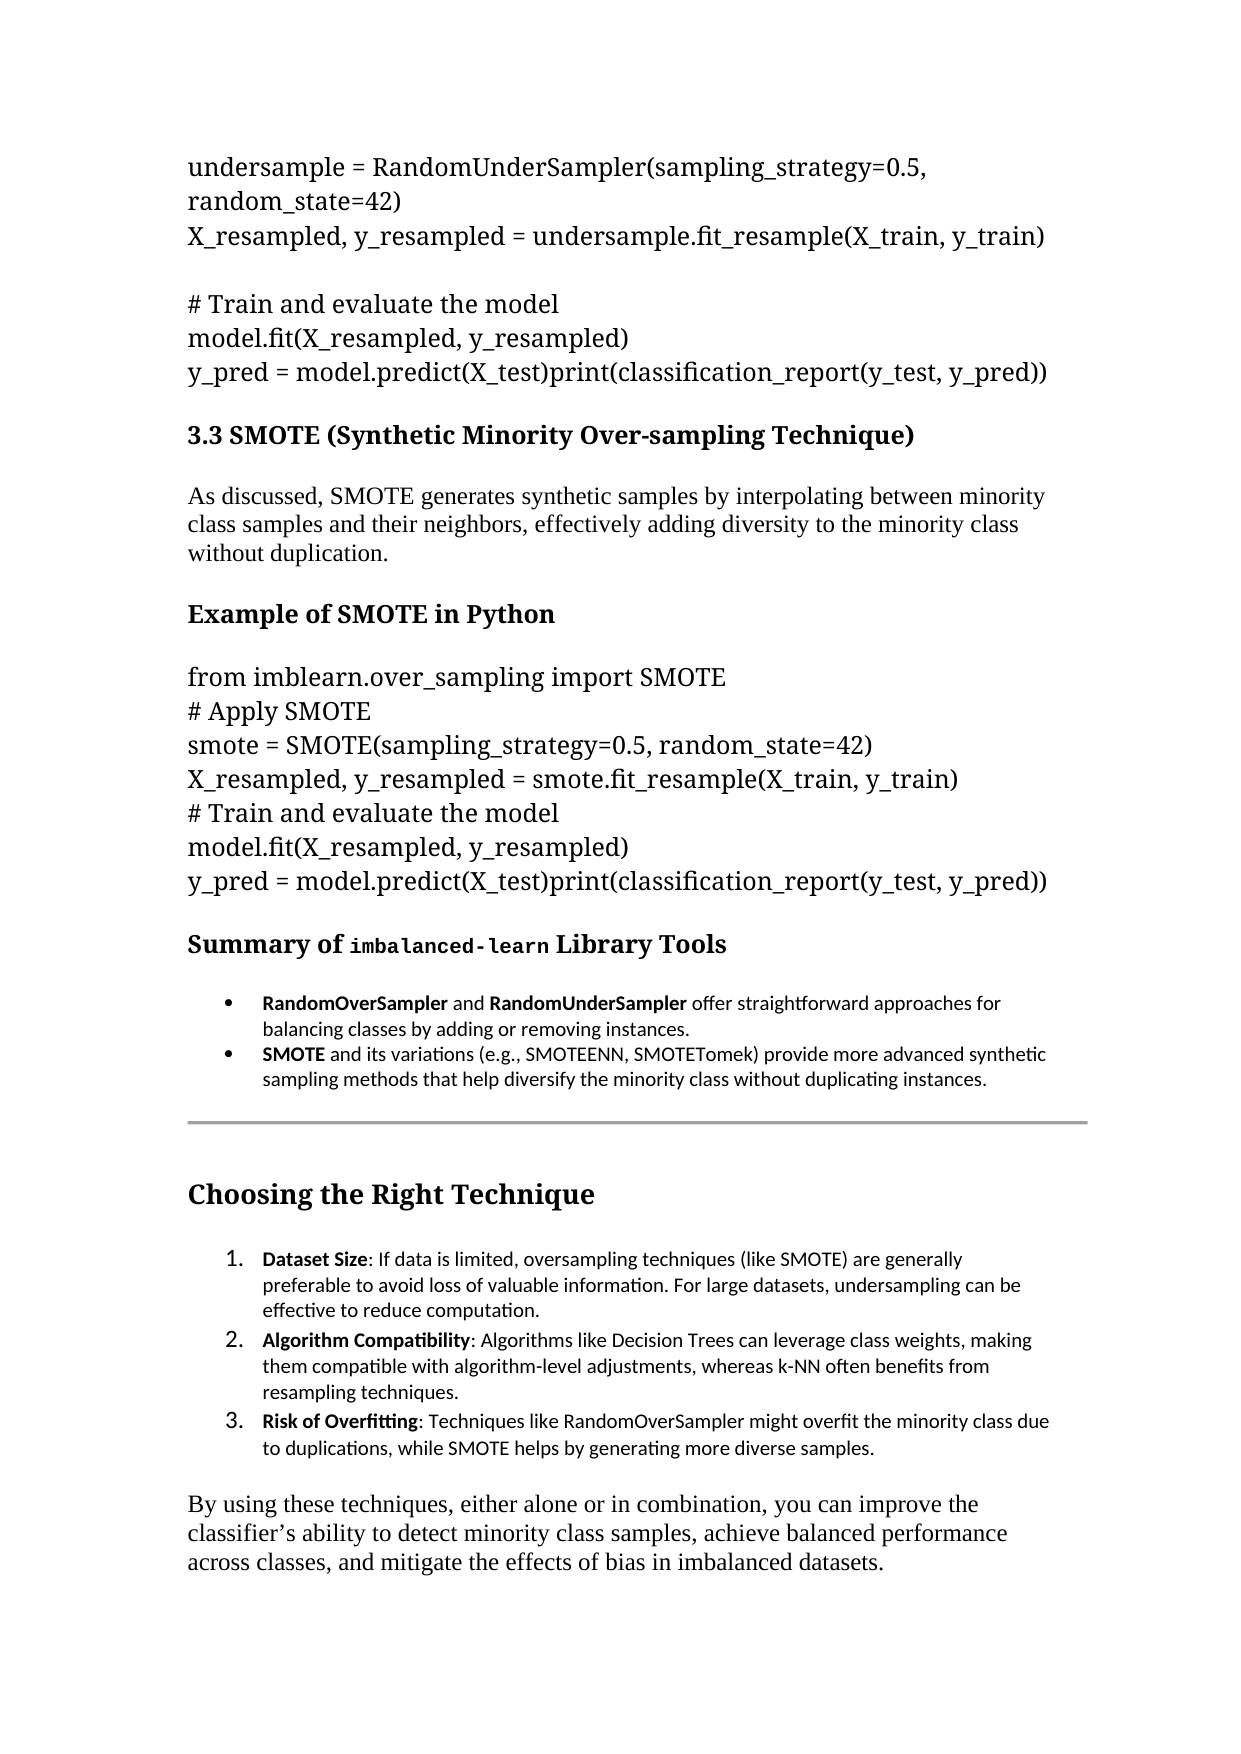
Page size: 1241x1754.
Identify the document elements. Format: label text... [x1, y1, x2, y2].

text # Train and evaluate the model [187, 286, 1053, 320]
text undersample = RandomUnderSampler(sampling_strategy=0.5, random_state=42) [187, 150, 1053, 218]
text As discussed, SMOTE generates synthetic samples by interpolating between minority class samples and their neighbors, effectively adding diversity to the minority class without duplication. [187, 481, 1053, 567]
text model.fit(X_resampled, y_resampled) [187, 830, 1053, 864]
text from imblearn.over_sampling import SMOTE [187, 659, 1053, 693]
subtitle Example of SMOTE in Python [187, 596, 1053, 630]
text # Apply SMOTE [187, 693, 1053, 728]
subtitle 3.3 SMOTE (Synthetic Minority Over-sampling Technique) [187, 418, 1053, 452]
text y_pred = model.predict(X_test)print(classification_report(y_test, y_pred)) [187, 354, 1053, 388]
text X_resampled, y_resampled = undersample.fit_resample(X_train, y_train) [187, 218, 1053, 252]
list SMOTE and its variations (e.g., SMOTEENN, SMOTETomek) provide more advanced synthetic sampling methods that help diversify the minority class without duplicating instances. [225, 1041, 1053, 1092]
list RandomOverSampler and RandomUnderSampler offer straightforward approaches for balancing classes by adding or removing instances. [225, 990, 1053, 1041]
text # Train and evaluate the model [187, 796, 1053, 830]
subtitle Summary of imbalanced-learn Library Tools [187, 927, 1053, 961]
subtitle Choosing the Right Technique [187, 1176, 1053, 1213]
text y_pred = model.predict(X_test)print(classification_report(y_test, y_pred)) [187, 864, 1053, 898]
list Dataset Size: If data is limited, oversampling techniques (like SMOTE) are generally preferable to avoid loss of valuable information. For large datasets, undersampling can be effective to reduce computation. [225, 1242, 1053, 1323]
list Risk of Overfitting: Techniques like RandomOverSampler might overfit the minority class due to duplications, while SMOTE helps by generating more diverse samples. [225, 1404, 1053, 1460]
text smote = SMOTE(sampling_strategy=0.5, random_state=42) [187, 728, 1053, 762]
text model.fit(X_resampled, y_resampled) [187, 320, 1053, 354]
text X_resampled, y_resampled = smote.fit_resample(X_train, y_train) [187, 762, 1053, 796]
list Algorithm Compatibility: Algorithms like Decision Trees can leverage class weights, making them compatible with algorithm-level adjustments, whereas k-NN often benefits from resampling techniques. [225, 1323, 1053, 1404]
text By using these techniques, either alone or in combination, you can improve the classifier’s ability to detect minority class samples, achieve balanced performance across classes, and mitigate the effects of bias in imbalanced datasets. [187, 1489, 1053, 1576]
